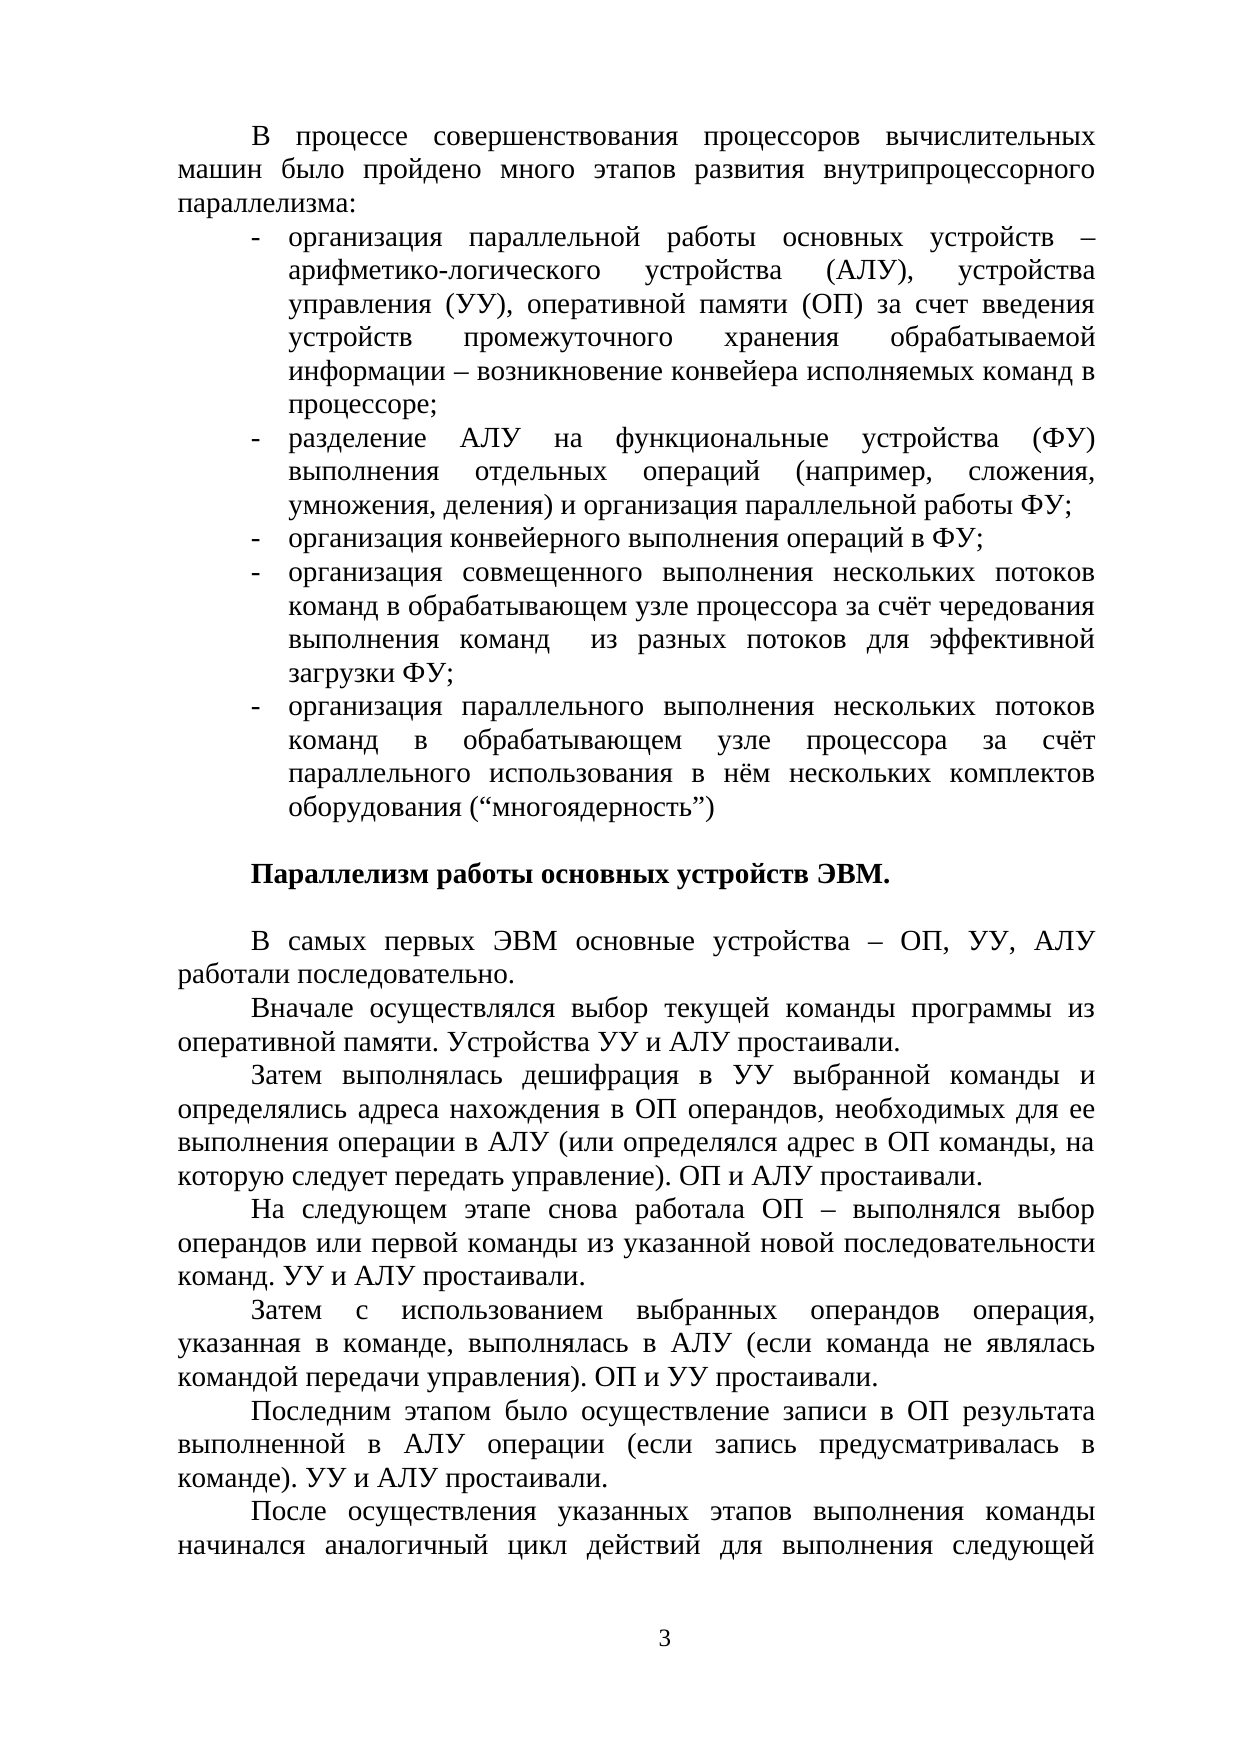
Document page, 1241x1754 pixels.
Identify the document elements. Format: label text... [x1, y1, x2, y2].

text В процессе совершенствования процессоров вычислительных машин было пройдено много этапов развития внутрипроцессорного параллелизма: [177, 118, 1096, 219]
list организация совмещенного выполнения нескольких потоков команд в обрабатывающем узле процессора за счёт чередования выполнения команд из разных потоков для эффективной загрузки ФУ; [251, 554, 1096, 688]
text Последним этапом было осуществление записи в ОП результата выполненной в АЛУ операции (если запись предусматривалась в команде). УУ и АЛУ простаивали. [177, 1393, 1096, 1493]
list организация конвейерного выполнения операций в ФУ; [251, 521, 1096, 554]
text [177, 1493, 1096, 1560]
text На следующем этапе снова работала ОП – выполнялся выбор операндов или первой команды из указанной новой последовательности команд. УУ и АЛУ простаивали. [177, 1191, 1096, 1292]
list организация параллельного выполнения нескольких потоков команд в обрабатывающем узле процессора за счёт параллельного использования в нём нескольких комплектов оборудования (“многоядерность”) [251, 688, 1096, 822]
text Вначале осуществлялся выбор текущей команды программы из оперативной памяти. Устройства УУ и АЛУ простаивали. [177, 990, 1096, 1057]
list организация параллельной работы основных устройств – арифметико-логического устройства (АЛУ), устройства управления (УУ), оперативной памяти (ОП) за счет введения устройств промежуточного хранения обрабатываемой информации – возникновение конвейера исполняемых команд в процессоре; [251, 219, 1096, 420]
list разделение АЛУ на функциональные устройства (ФУ) выполнения отдельных операций (например, сложения, умножения, деления) и организация параллельной работы ФУ; [251, 420, 1096, 521]
text Затем с использованием выбранных операндов операция, указанная в команде, выполнялась в АЛУ (если команда не являлась командой передачи управления). ОП и УУ простаивали. [177, 1292, 1096, 1393]
text Затем выполнялась дешифрация в УУ выбранной команды и определялись адреса нахождения в ОП операндов, необходимых для ее выполнения операции в АЛУ (или определялся адрес в ОП команды, на которую следует передать управление). ОП и АЛУ простаивали. [177, 1057, 1096, 1191]
text Параллелизм работы основных устройств ЭВМ. [251, 856, 1096, 889]
text В самых первых ЭВМ основные устройства – ОП, УУ, АЛУ работали последовательно. [177, 923, 1096, 990]
